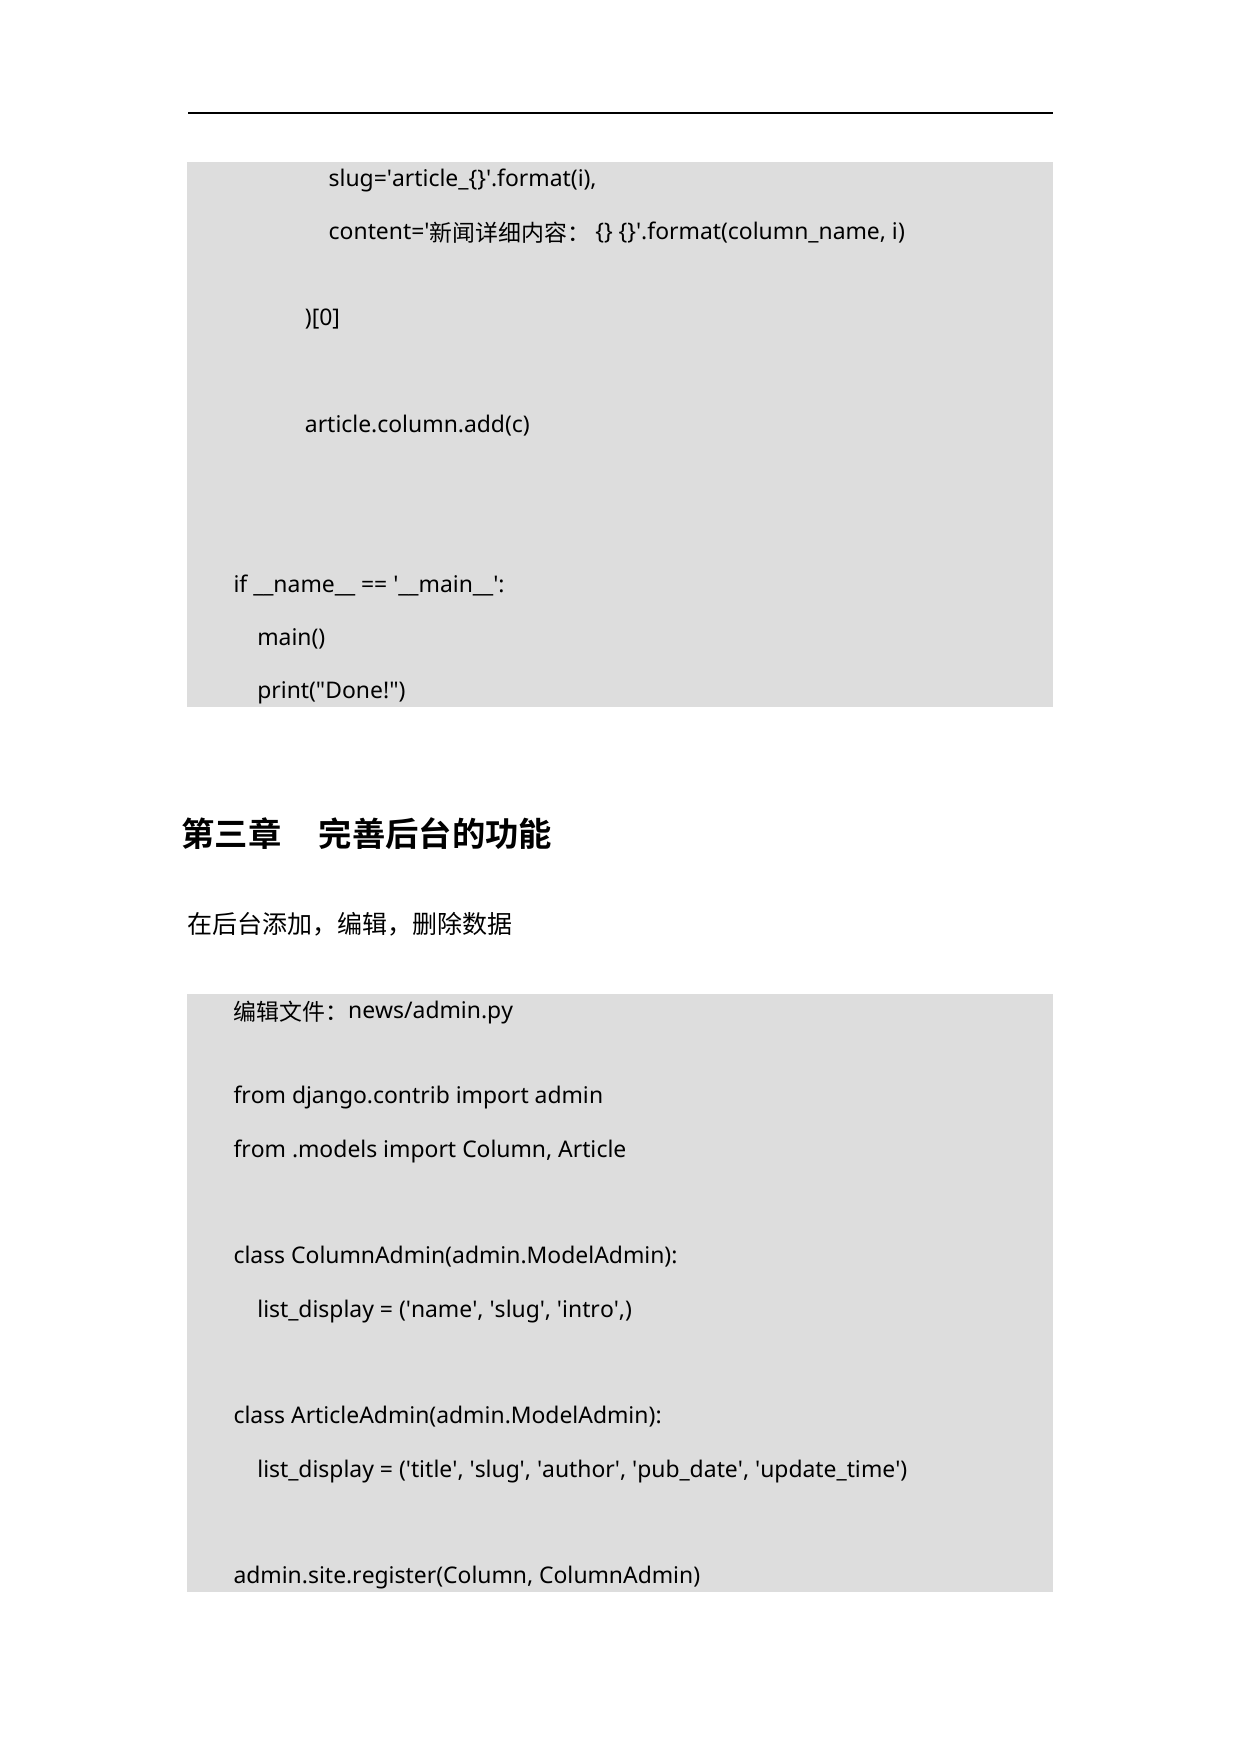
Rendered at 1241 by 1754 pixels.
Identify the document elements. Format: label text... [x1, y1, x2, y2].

text 在后台添加，编辑，删除数据 [187, 890, 1053, 955]
text print("Done!") [187, 674, 1053, 707]
text if __name__ == '__main__': [187, 568, 1053, 600]
text content='新闻详细内容： {} {}'.format(column_name, i) [187, 215, 1053, 280]
text list_display = ('title', 'slug', 'author', 'pub_date', 'update_time') [187, 1453, 1053, 1485]
text list_display = ('name', 'slug', 'intro',) [187, 1293, 1053, 1325]
text class ArticleAdmin(admin.ModelAdmin): [187, 1399, 1053, 1432]
text admin.site.register(Column, ColumnAdmin) [187, 1559, 1053, 1592]
text 编辑文件：news/admin.py [187, 994, 1053, 1059]
text main() [187, 621, 1053, 654]
subtitle 完善后台的功能 [231, 800, 1053, 865]
text article.column.add(c) [187, 408, 1053, 440]
text slug='article_{}'.format(i), [187, 162, 1053, 194]
text )[0] [187, 301, 1053, 334]
text class ColumnAdmin(admin.ModelAdmin): [187, 1239, 1053, 1272]
text from django.contrib import admin [187, 1079, 1053, 1112]
text from .models import Column, Article [187, 1133, 1053, 1165]
